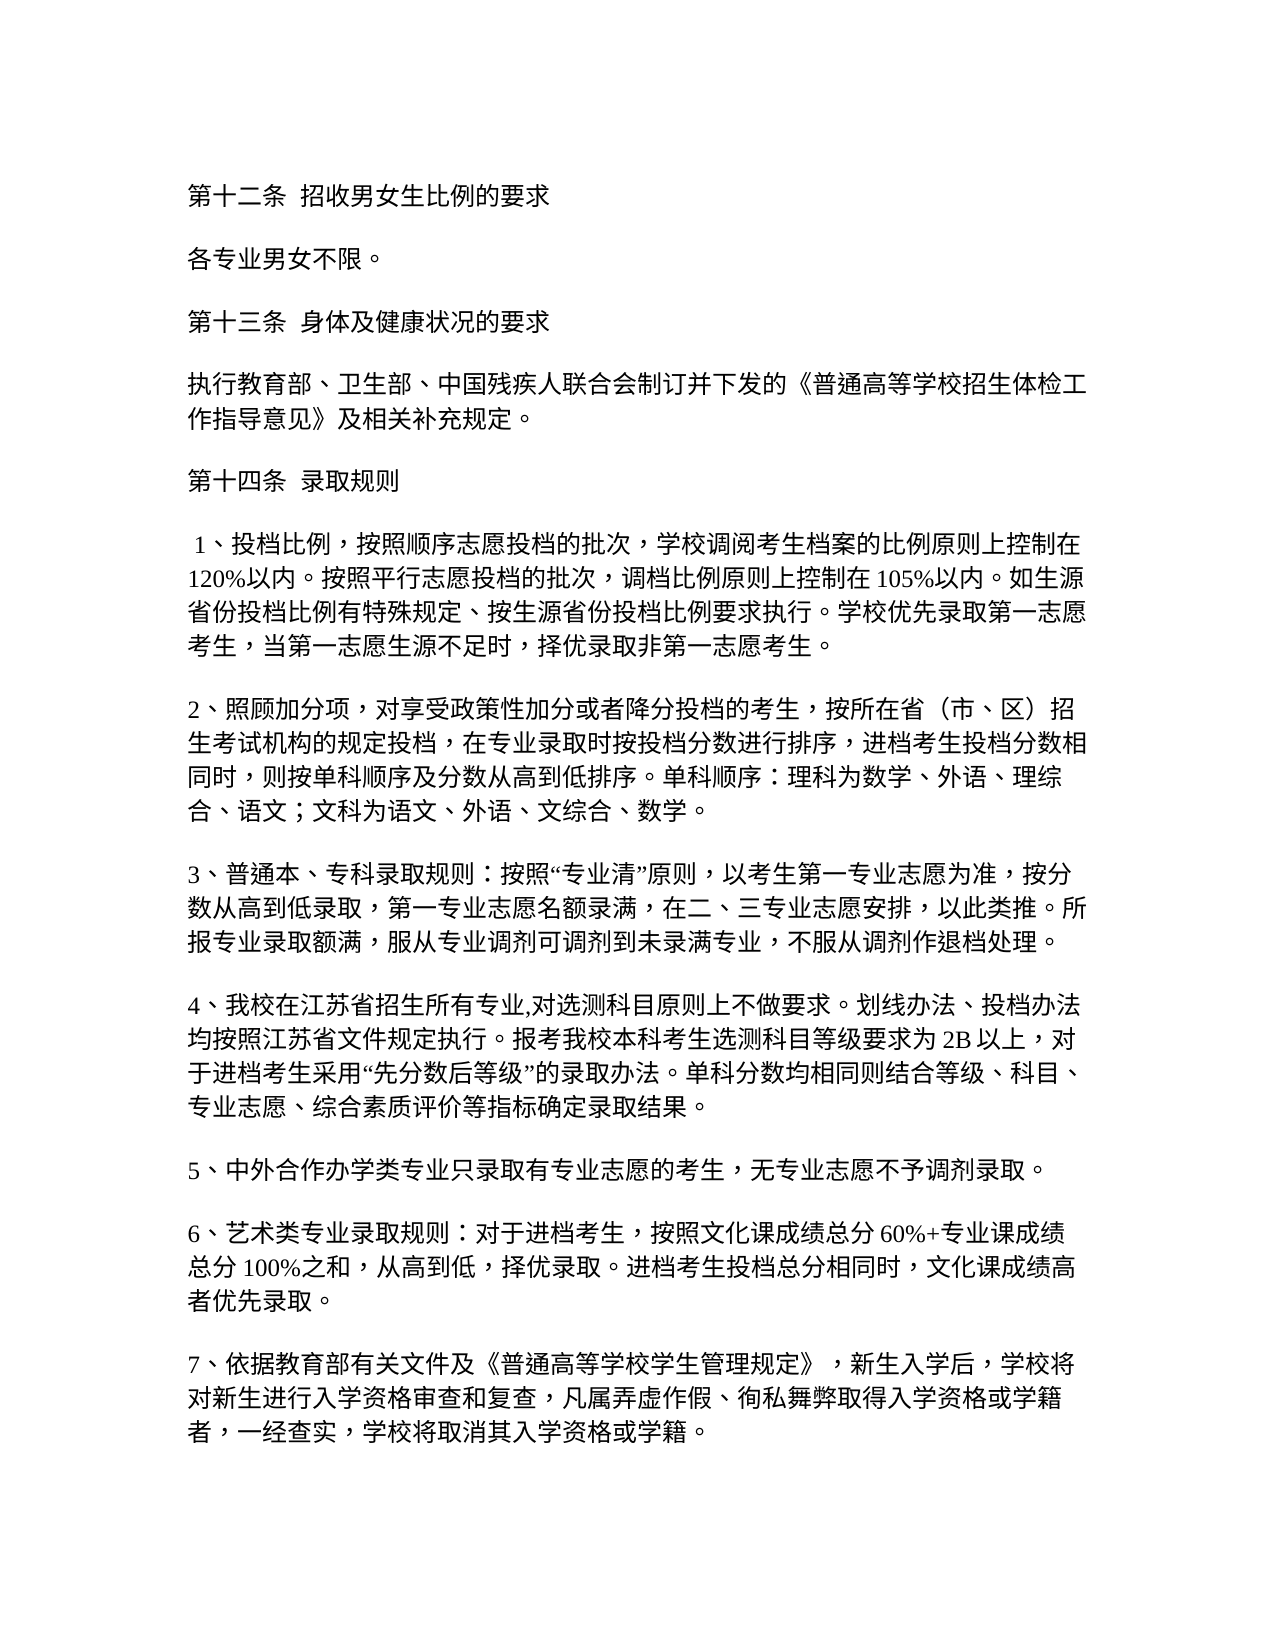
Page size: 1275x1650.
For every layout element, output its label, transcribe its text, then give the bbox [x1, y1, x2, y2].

text 3、普通本、专科录取规则：按照“专业清”原则，以考生第一专业志愿为准，按分数从高到低录取，第一专业志愿名额录满，在二、三专业志愿安排，以此类推。所报专业录取额满，服从专业调剂可调剂到未录满专业，不服从调剂作退档处理。 [187, 857, 1087, 959]
text 第十四条 录取规则 [187, 464, 1087, 498]
text 2、照顾加分项，对享受政策性加分或者降分投档的考生，按所在省（市、区）招生考试机构的规定投档，在专业录取时按投档分数进行排序，进档考生投档分数相同时，则按单科顺序及分数从高到低排序。单科顺序：理科为数学、外语、理综合、语文；文科为语文、外语、文综合、数学。 [187, 692, 1087, 828]
text 4、我校在江苏省招生所有专业,对选测科目原则上不做要求。划线办法、投档办法均按照江苏省文件规定执行。报考我校本科考生选测科目等级要求为2B以上，对于进档考生采用“先分数后等级”的录取办法。单科分数均相同则结合等级、科目、专业志愿、综合素质评价等指标确定录取结果。 [187, 988, 1087, 1124]
text 5、中外合作办学类专业只录取有专业志愿的考生，无专业志愿不予调剂录取。 [187, 1153, 1087, 1187]
text 1、投档比例，按照顺序志愿投档的批次，学校调阅考生档案的比例原则上控制在120%以内。按照平行志愿投档的批次，调档比例原则上控制在105%以内。如生源省份投档比例有特殊规定、按生源省份投档比例要求执行。学校优先录取第一志愿考生，当第一志愿生源不足时，择优录取非第一志愿考生。 [187, 527, 1087, 663]
text 执行教育部、卫生部、中国残疾人联合会制订并下发的《普通高等学校招生体检工作指导意见》及相关补充规定。 [187, 367, 1087, 435]
text 7、依据教育部有关文件及《普通高等学校学生管理规定》，新生入学后，学校将对新生进行入学资格审查和复查，凡属弄虚作假、徇私舞弊取得入学资格或学籍者，一经查实，学校将取消其入学资格或学籍。 [187, 1347, 1087, 1449]
text 第十二条 招收男女生比例的要求 [187, 179, 1087, 213]
text 6、艺术类专业录取规则：对于进档考生，按照文化课成绩总分60%+专业课成绩总分100%之和，从高到低，择优录取。进档考生投档总分相同时，文化课成绩高者优先录取。 [187, 1216, 1087, 1318]
text 各专业男女不限。 [187, 242, 1087, 276]
text 第十三条 身体及健康状况的要求 [187, 304, 1087, 338]
